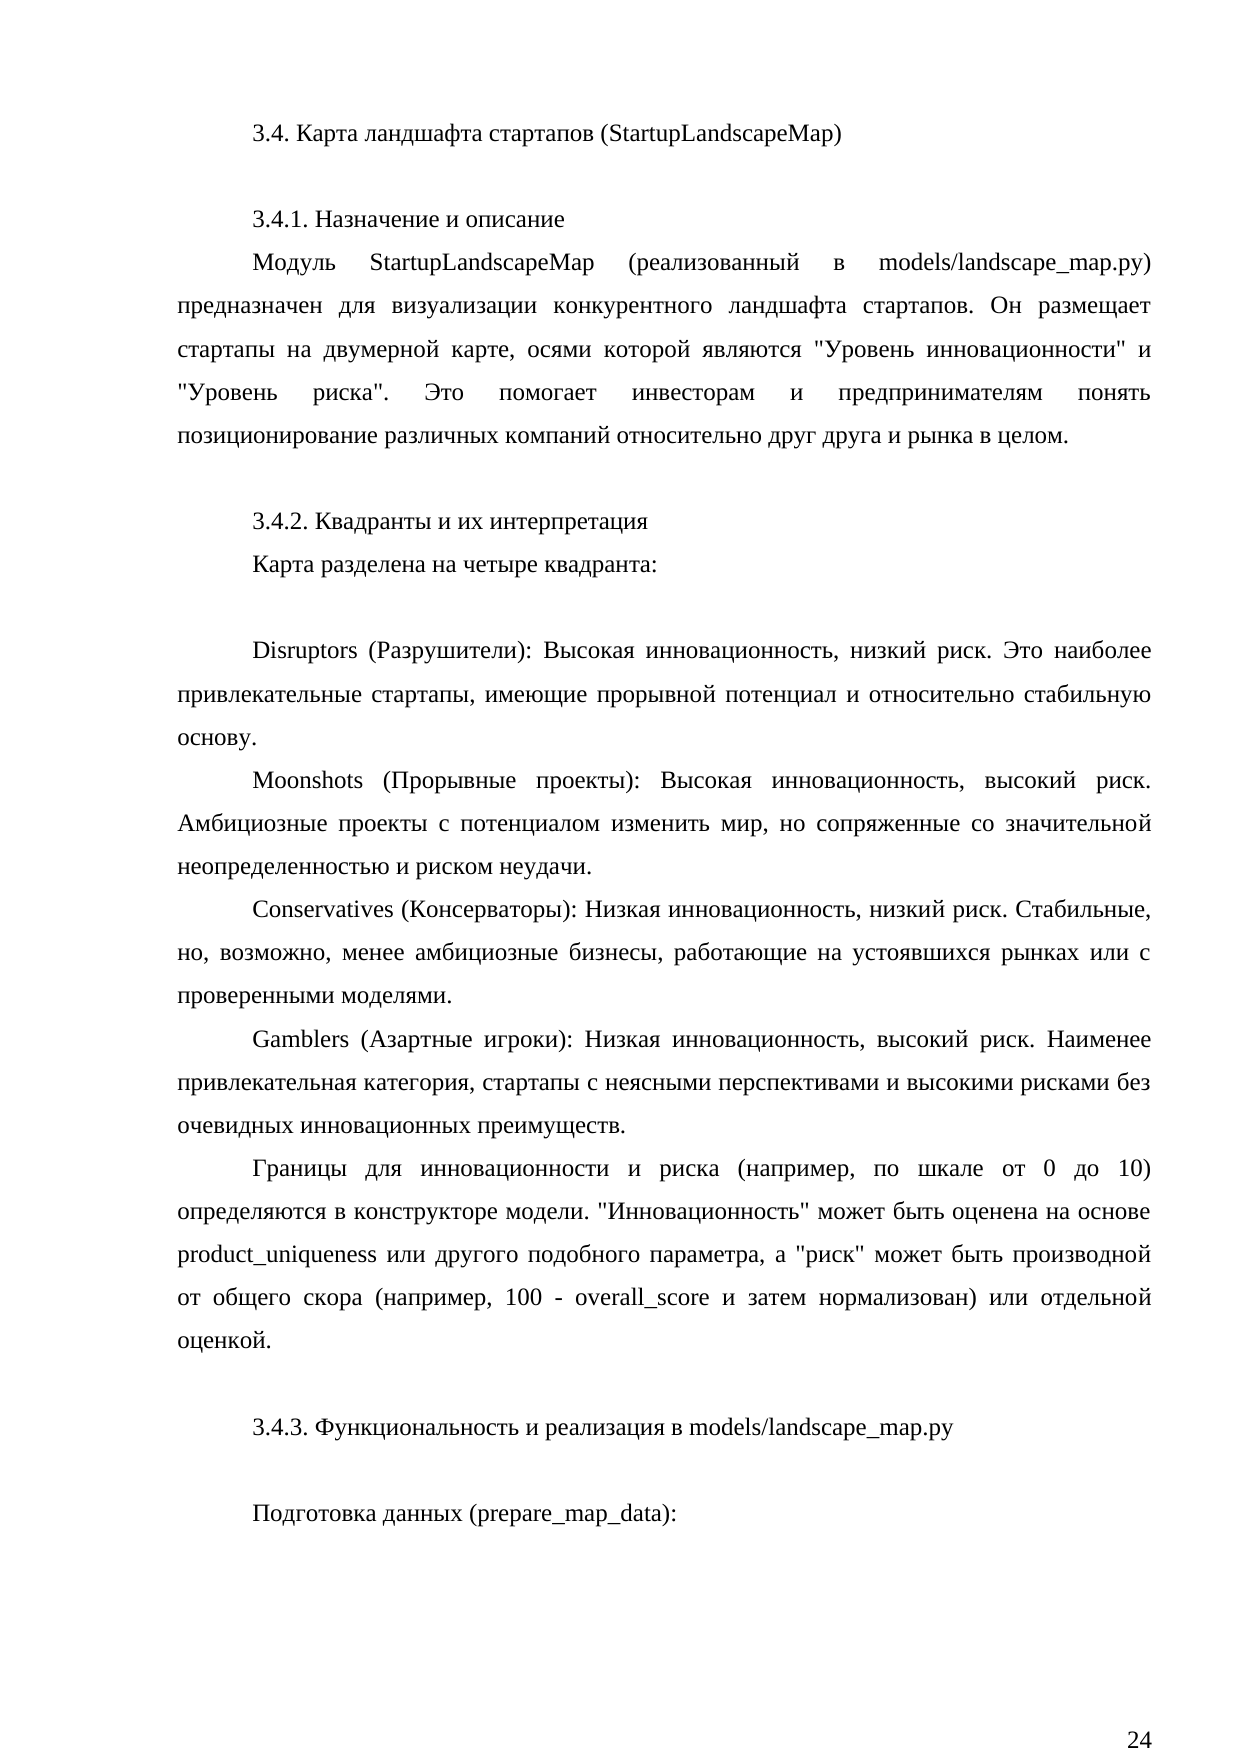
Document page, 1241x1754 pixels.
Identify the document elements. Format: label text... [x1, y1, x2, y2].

text 3.4.3. Функциональность и реализация в models/landscape_map.py [177, 1412, 1152, 1441]
text Карта разделена на четыре квадранта: [177, 549, 1152, 578]
text Conservatives (Консерваторы): Низкая инновационность, низкий риск. Стабильные, но, возможно, менее амбициозные бизнесы, работающие на устоявшихся рынках или с проверенными моделями. [177, 894, 1152, 1009]
text Gamblers (Азартные игроки): Низкая инновационность, высокий риск. Наименее привлекательная категория, стартапы с неясными перспективами и высокими рисками без очевидных инновационных преимуществ. [177, 1024, 1152, 1139]
text Модуль StartupLandscapeMap (реализованный в models/landscape_map.py) предназначен для визуализации конкурентного ландшафта стартапов. Он размещает стартапы на двумерной карте, осями которой являются "Уровень инновационности" и "Уровень риска". Это помогает инвесторам и предпринимателям понять позиционирование различных компаний относительно друг друга и рынка в целом. [177, 247, 1152, 449]
text 3.4. Карта ландшафта стартапов (StartupLandscapeMap) [177, 118, 1152, 147]
text 3.4.2. Квадранты и их интерпретация [177, 506, 1152, 535]
text 3.4.1. Назначение и описание [177, 204, 1152, 233]
text Moonshots (Прорывные проекты): Высокая инновационность, высокий риск. Амбициозные проекты с потенциалом изменить мир, но сопряженные со значительной неопределенностью и риском неудачи. [177, 765, 1152, 880]
text Подготовка данных (prepare_map_data): [177, 1498, 1152, 1527]
text Границы для инновационности и риска (например, по шкале от 0 до 10) определяются в конструкторе модели. "Инновационность" может быть оценена на основе product_uniqueness или другого подобного параметра, а "риск" может быть производной от общего скора (например, 100 - overall_score и затем нормализован) или отдельной оценкой. [177, 1153, 1152, 1354]
text Disruptors (Разрушители): Высокая инновационность, низкий риск. Это наиболее привлекательные стартапы, имеющие прорывной потенциал и относительно стабильную основу. [177, 636, 1152, 751]
